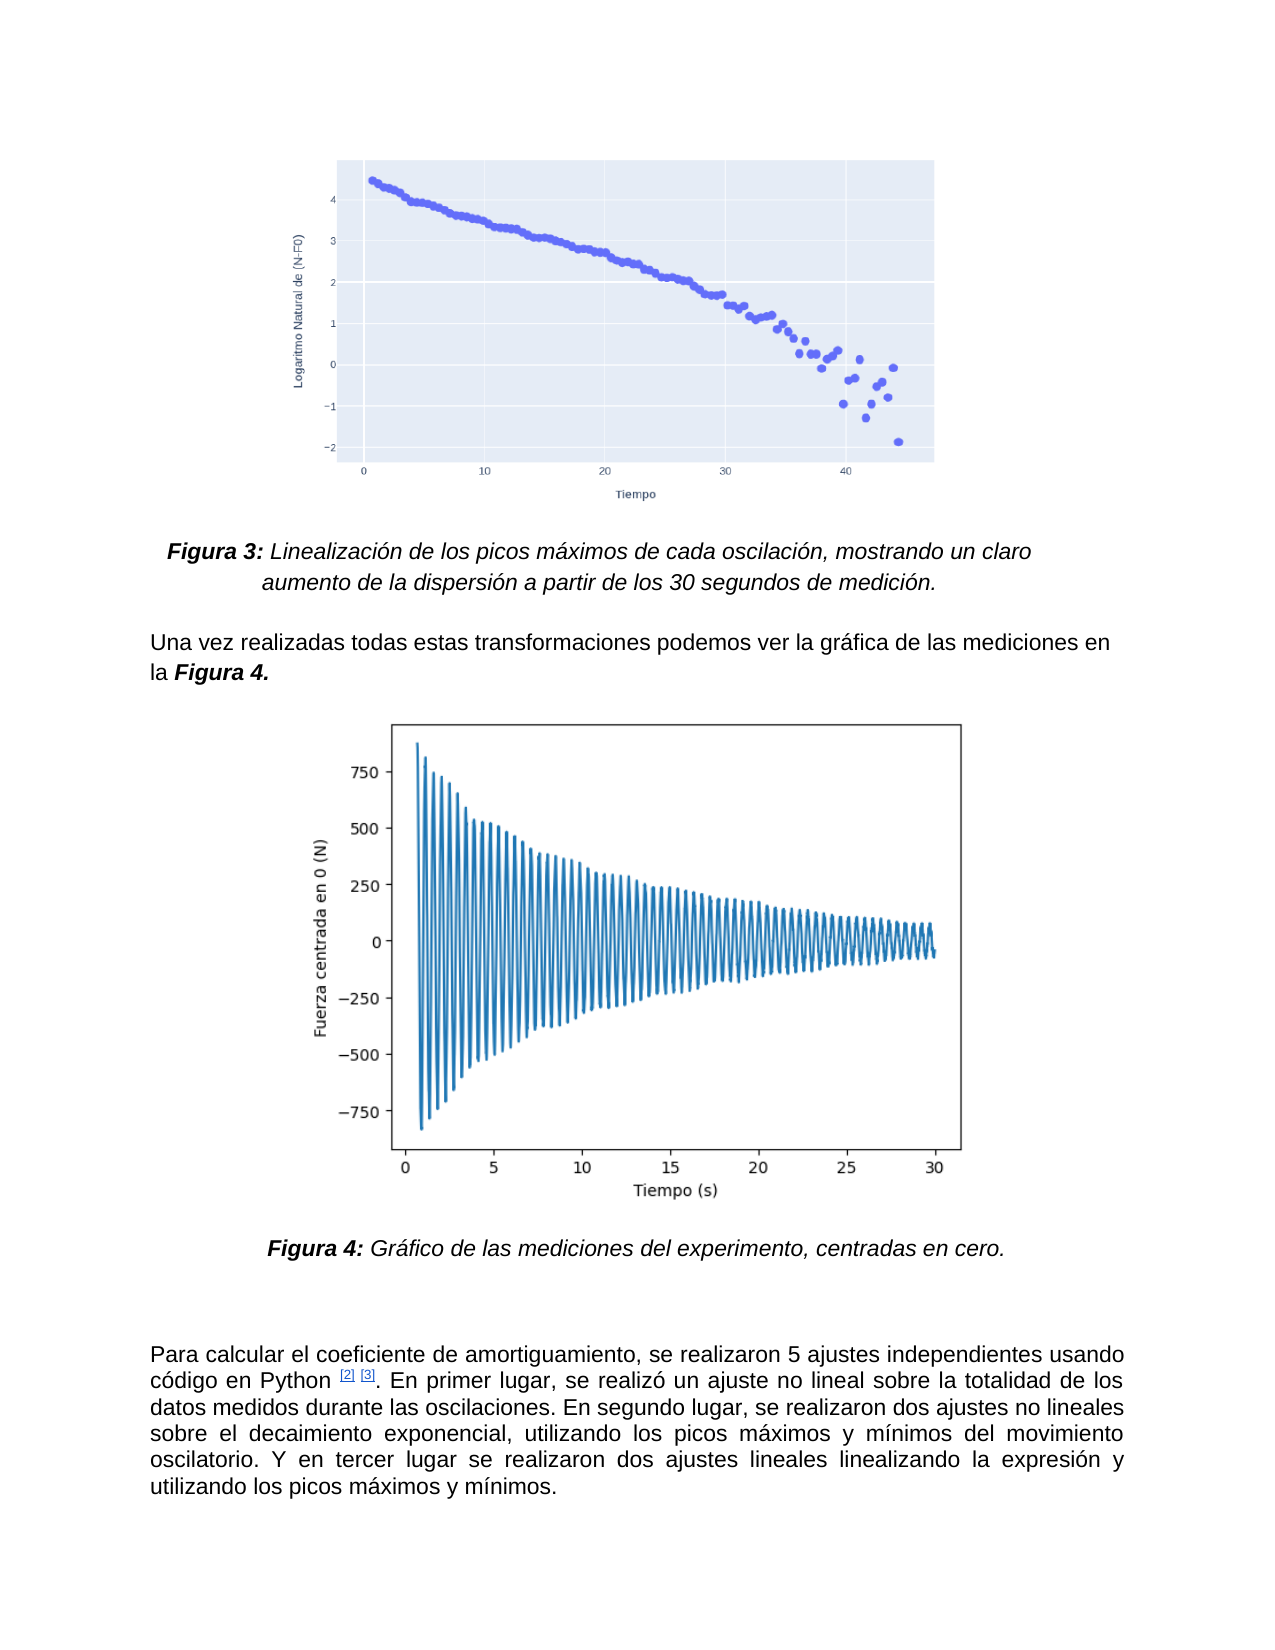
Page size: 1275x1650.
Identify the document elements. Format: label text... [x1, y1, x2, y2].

picture [281, 150, 994, 514]
text Para calcular el coeficiente de amortiguamiento, se realizaron 5 ajustes independientes usando código en Python [2] [3]. En primer lugar, se realizó un ajuste no lineal sobre la totalidad de los datos medidos durante las oscilaciones. En segundo lugar, se realizaron dos ajustes no lineales sobre el decaimiento exponencial, utilizando los picos máximos y mínimos del movimiento oscilatorio. Y en tercer lugar se realizaron dos ajustes lineales linealizando la expresión y utilizando los picos máximos y mínimos. [150, 1341, 1125, 1499]
text Figura 3: Linealización de los picos máximos de cada oscilación, mostrando un claro aumento de la dispersión a partir de los 30 segundos de medición. [150, 538, 1051, 595]
text Una vez realizadas todas estas transformaciones podemos ver la gráfica de las mediciones en la Figura 4. [150, 629, 1125, 686]
picture [303, 714, 972, 1210]
text Figura 4: Gráfico de las mediciones del experimento, centradas en cero. [150, 1234, 1125, 1261]
